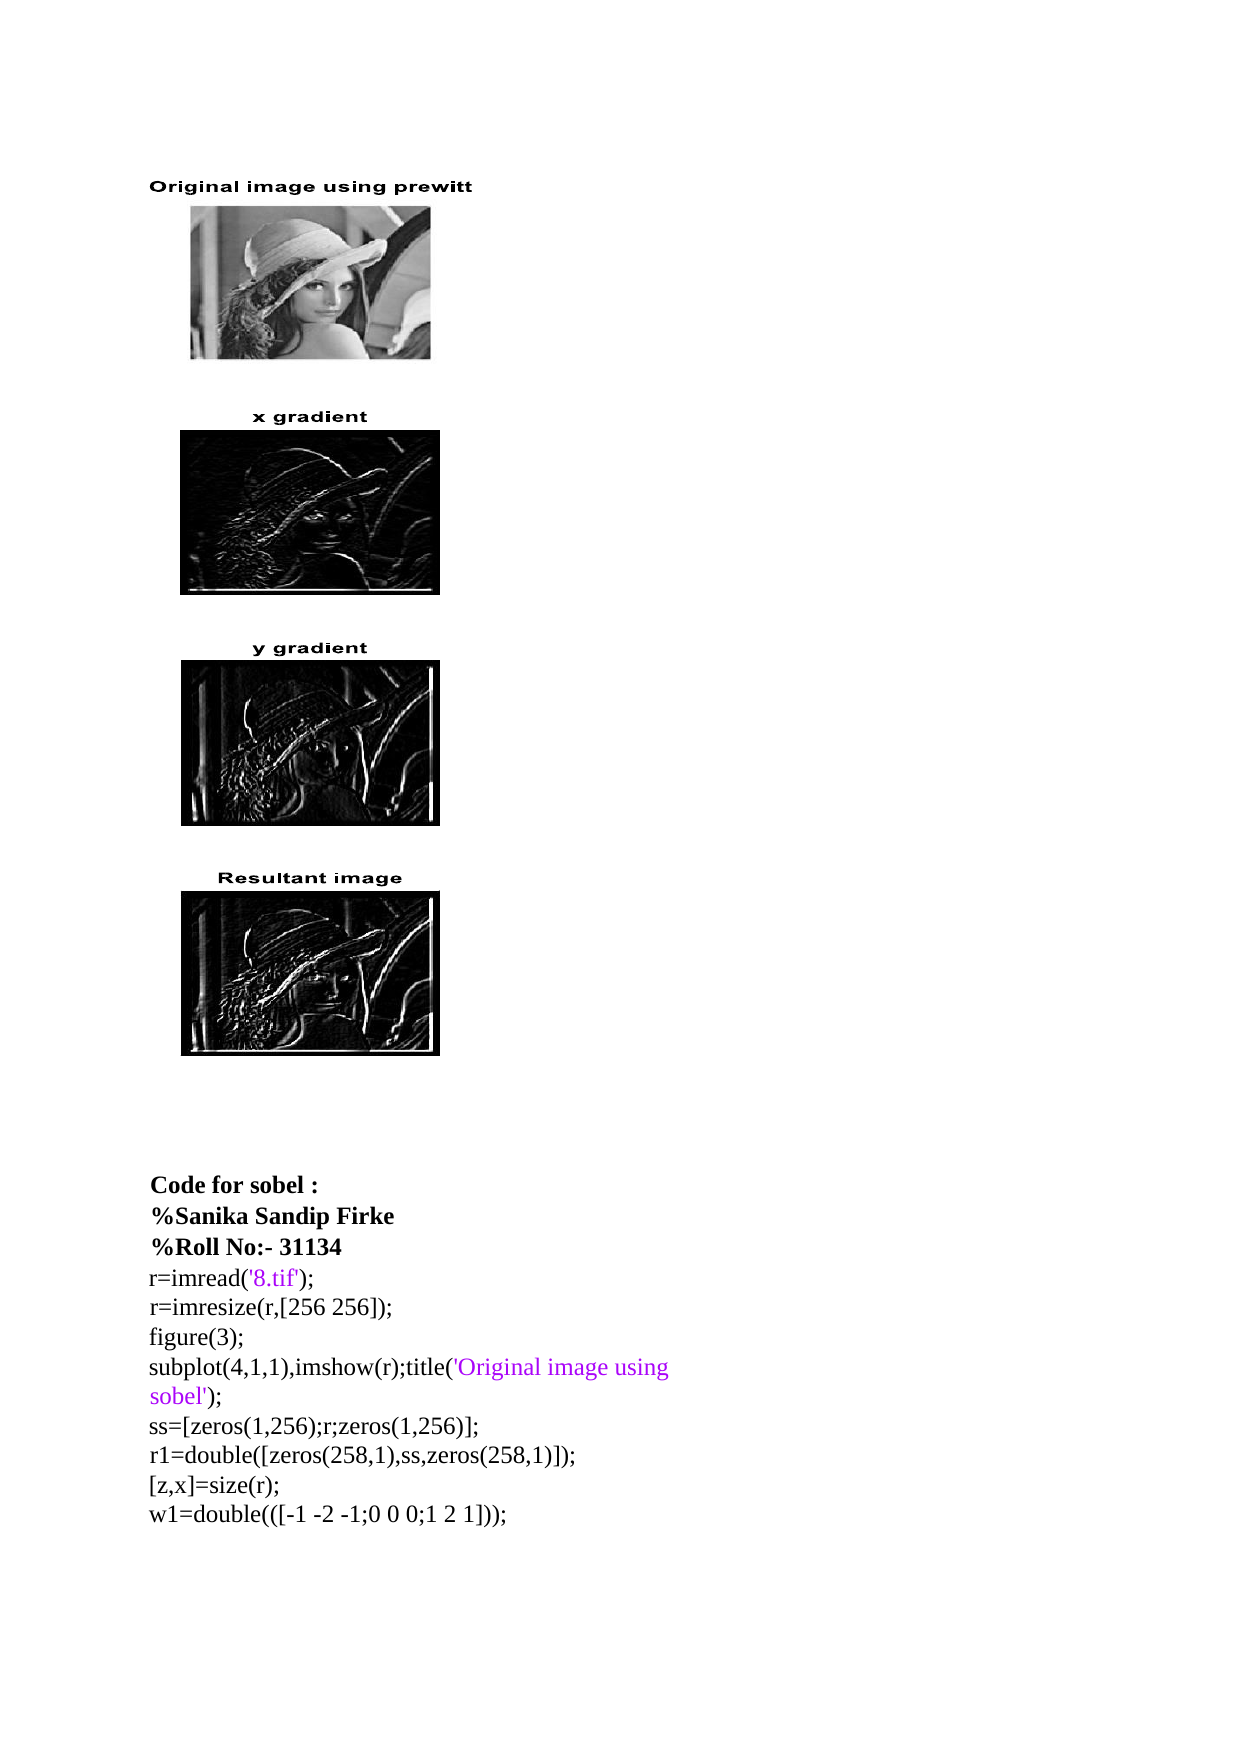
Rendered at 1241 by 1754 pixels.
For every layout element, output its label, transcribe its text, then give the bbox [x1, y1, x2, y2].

text r=imread('8.tif'); r=imresize(r,[256 256]); [148, 1263, 398, 1321]
text %Sanika Sandip Firke [150, 1201, 1090, 1229]
text subplot(4,1,1),imshow(r);title('Original image using sobel'); [148, 1352, 737, 1410]
text ss=[zeros(1,256);r;zeros(1,256)]; r1=double([zeros(258,1),ss,zeros(258,1)]); [148, 1411, 737, 1469]
text %Roll No:- 31134 [150, 1232, 1090, 1261]
picture [180, 199, 440, 365]
text figure(3); [148, 1322, 737, 1351]
text [z,x]=size(r); [148, 1470, 737, 1499]
text w1=double(([-1 -2 -1;0 0 0;1 2 1])); [148, 1499, 737, 1528]
text Code for sobel : [150, 1170, 906, 1198]
picture [180, 890, 440, 1056]
picture [180, 660, 440, 826]
picture [180, 429, 440, 595]
